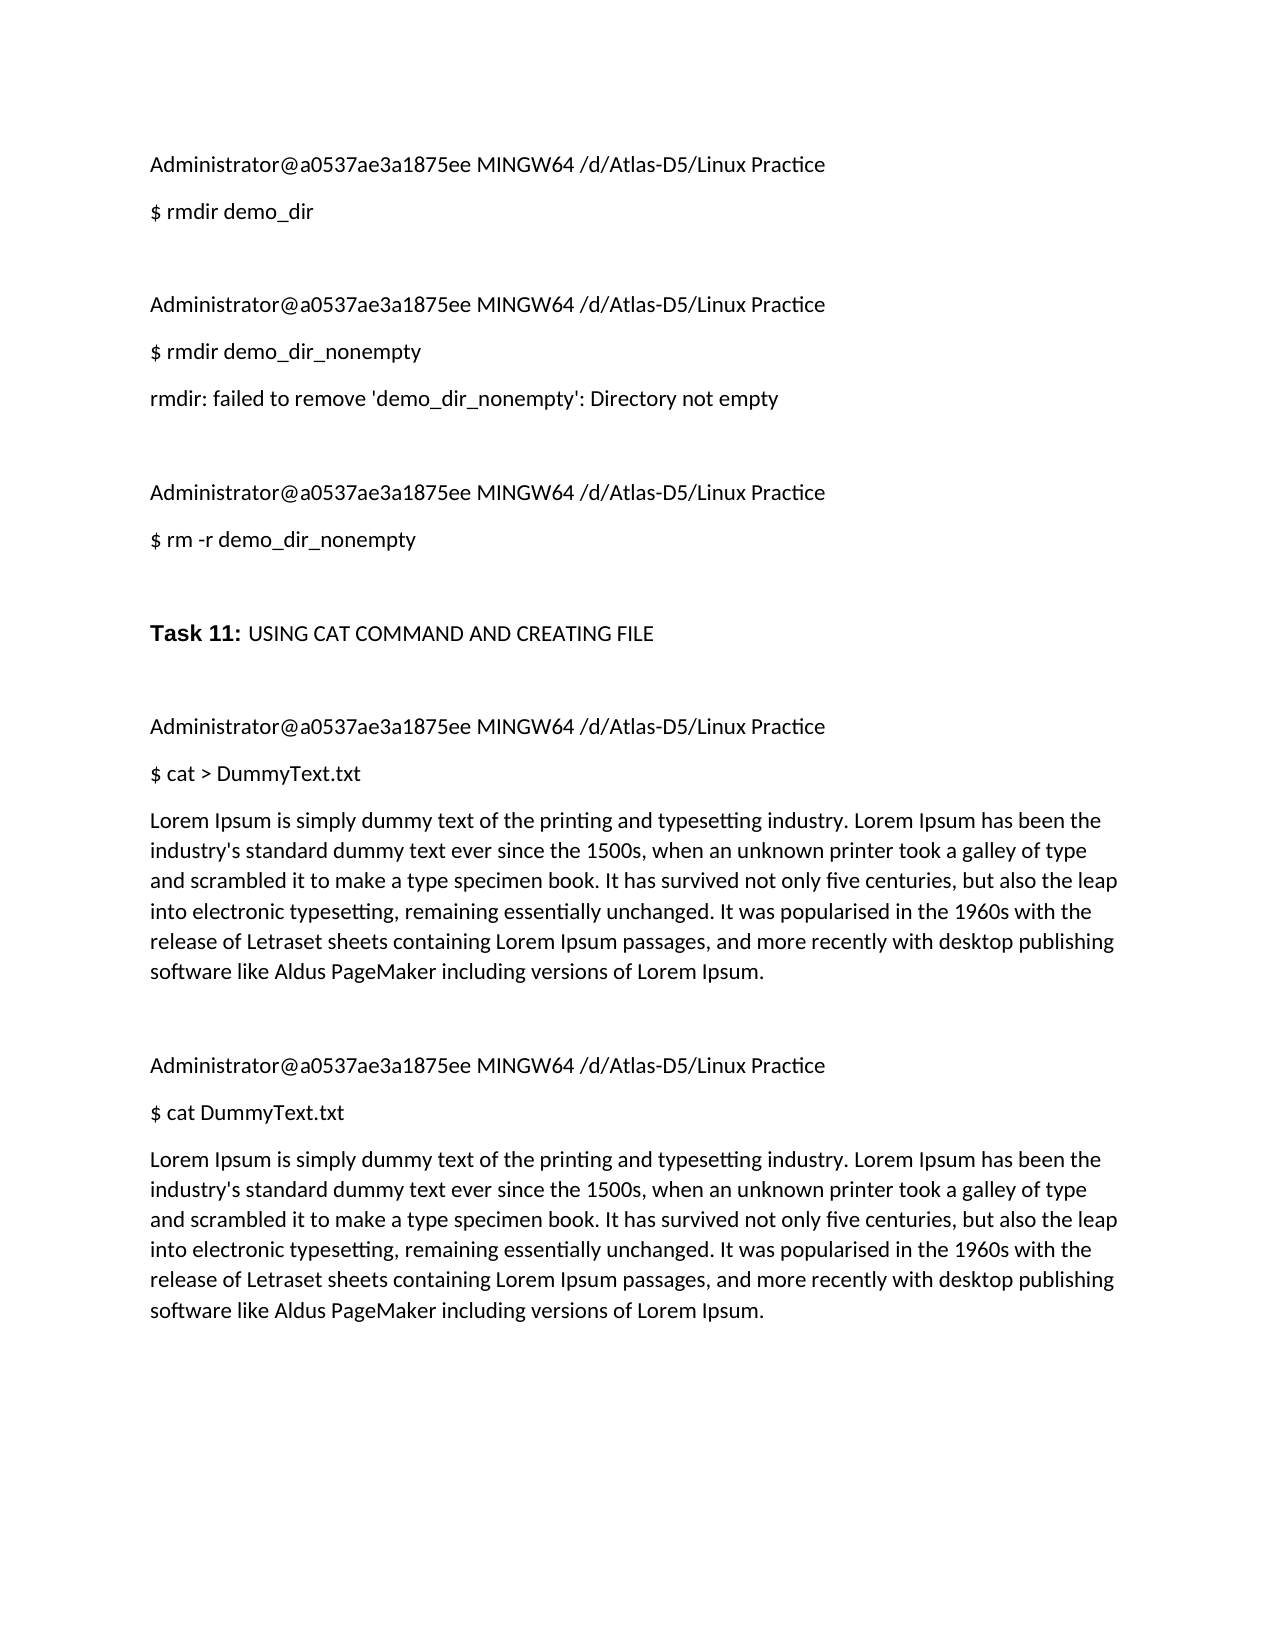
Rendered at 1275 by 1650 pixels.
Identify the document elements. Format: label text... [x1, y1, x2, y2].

text $ cat > DummyText.txt [150, 759, 1125, 787]
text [150, 291, 1125, 319]
text Task 11: USING CAT COMMAND AND CREATING FILE [150, 619, 1125, 647]
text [150, 1145, 1125, 1324]
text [150, 150, 1125, 178]
text $ rm -r demo_dir_nonempty [150, 525, 1125, 553]
text Administrator@a0537ae3a1875ee MINGW64 /d/Atlas-D5/Linux Practice [150, 478, 1125, 506]
text Administrator@a0537ae3a1875ee MINGW64 /d/Atlas-D5/Linux Practice [150, 1051, 1125, 1079]
text $ rmdir demo_dir_nonempty [150, 337, 1125, 366]
text $ rmdir demo_dir [150, 197, 1125, 225]
text $ cat DummyText.txt [150, 1098, 1125, 1126]
text Administrator@a0537ae3a1875ee MINGW64 /d/Atlas-D5/Linux Practice [150, 712, 1125, 741]
text rmdir: failed to remove 'demo_dir_nonempty': Directory not empty [150, 384, 1125, 412]
